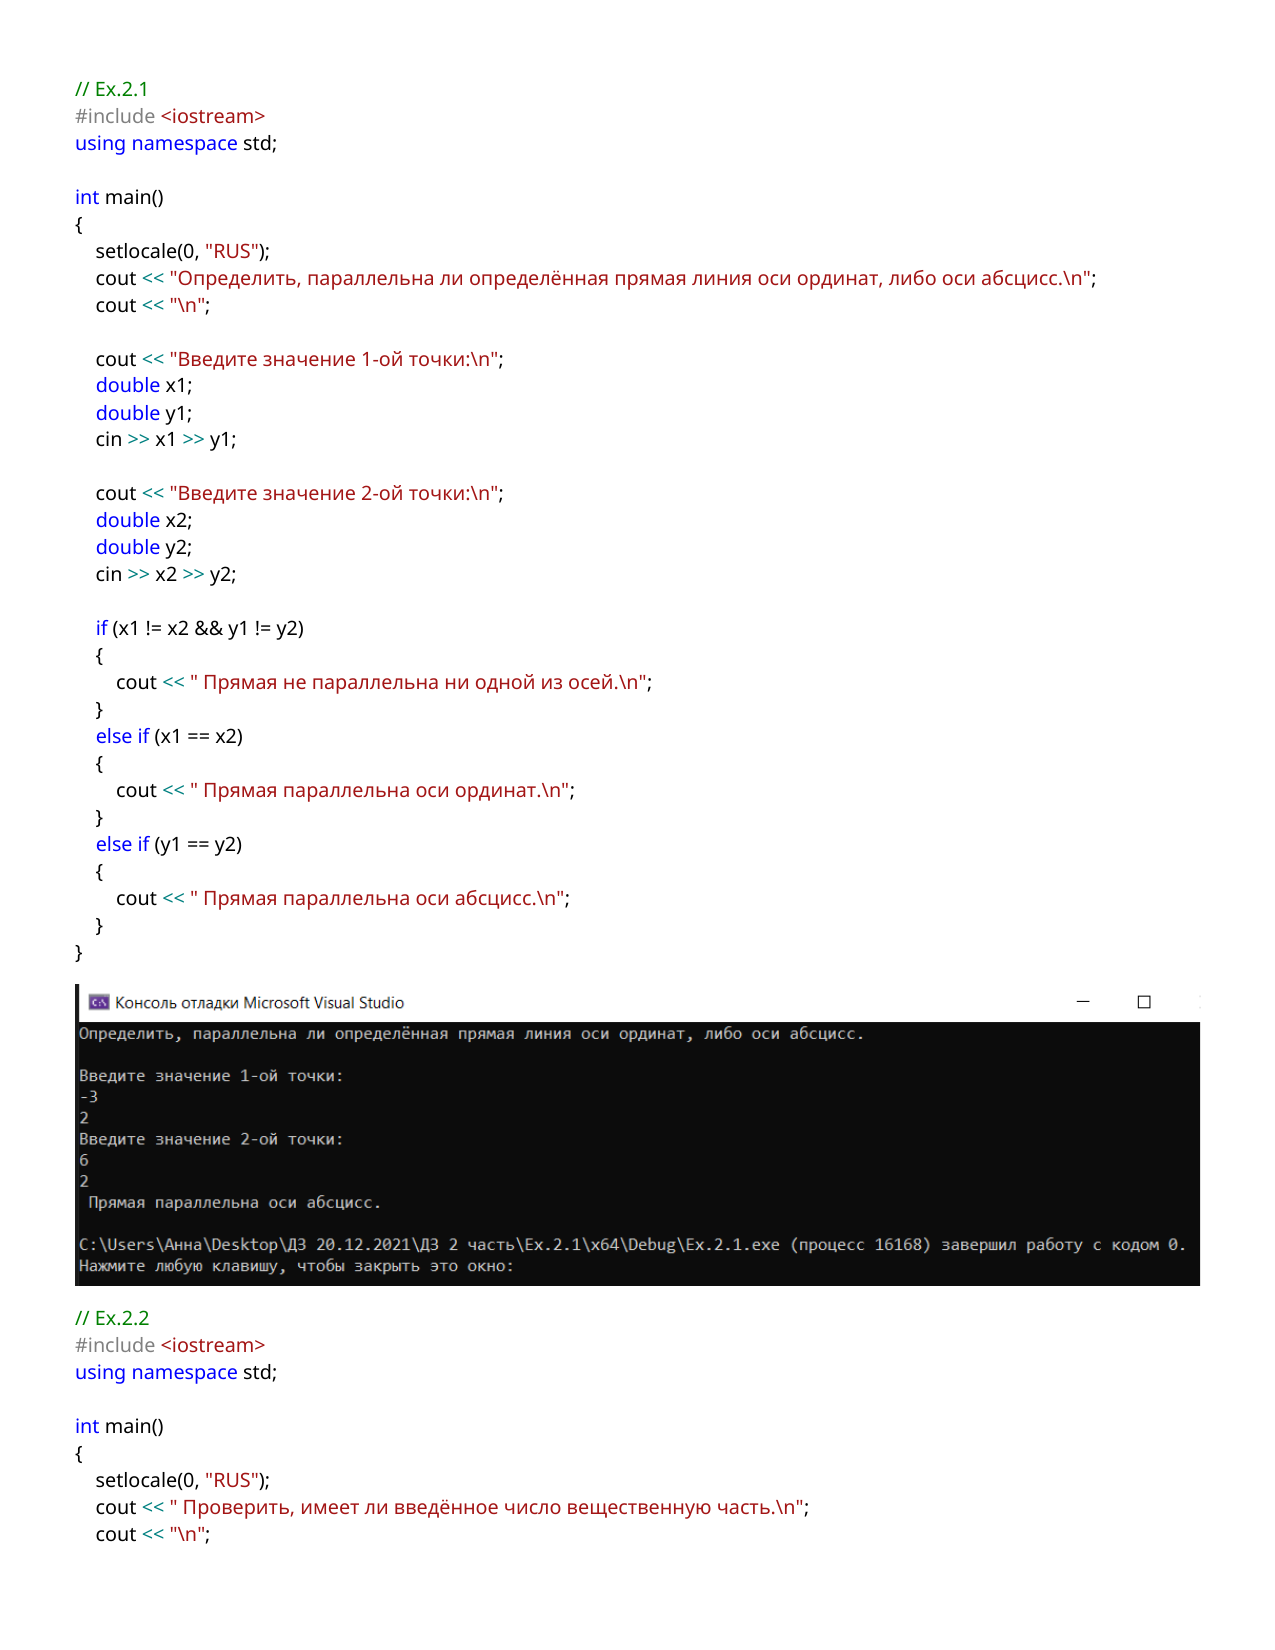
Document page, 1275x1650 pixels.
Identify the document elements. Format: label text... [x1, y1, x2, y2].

text cout << "\n"; [75, 1520, 1200, 1547]
text using namespace std; [75, 1358, 1200, 1385]
text int main() [75, 1412, 1200, 1439]
text int main() [75, 183, 1200, 210]
text if (x1 != x2 && y1 != y2) [75, 614, 1200, 642]
text double x1; [75, 372, 1200, 399]
text double x2; [75, 507, 1200, 534]
text { [75, 857, 1200, 884]
text { [75, 642, 1200, 668]
text setlocale(0, "RUS"); [75, 237, 1200, 264]
text cout << " Проверить, имеет ли введённое число вещественную часть.\n"; [75, 1493, 1200, 1520]
text else if (y1 == y2) [75, 830, 1200, 857]
text } [75, 696, 1200, 722]
text } [75, 938, 1200, 965]
text // Ex.2.2 [75, 1304, 1200, 1331]
text cout << "Введите значение 2-ой точки:\n"; [75, 480, 1200, 507]
picture [75, 984, 1200, 1286]
text using namespace std; [75, 129, 1200, 156]
text setlocale(0, "RUS"); [75, 1466, 1200, 1493]
text cout << " Прямая не параллельна ни одной из осей.\n"; [75, 668, 1200, 696]
text } [75, 911, 1200, 938]
text { [75, 1439, 1200, 1466]
text cout << " Прямая параллельна оси ординат.\n"; [75, 776, 1200, 803]
text { [75, 210, 1200, 237]
text { [75, 749, 1200, 776]
text cout << " Прямая параллельна оси абсцисс.\n"; [75, 884, 1200, 911]
text else if (x1 == x2) [75, 722, 1200, 749]
text // Ex.2.1 [75, 75, 1200, 102]
text cin >> x1 >> y1; [75, 426, 1200, 453]
text #include <iostream> [75, 102, 1200, 129]
text double y1; [75, 399, 1200, 426]
text cout << "\n"; [75, 291, 1200, 318]
text } [75, 803, 1200, 830]
text cout << "Введите значение 1-ой точки:\n"; [75, 345, 1200, 372]
text #include <iostream> [75, 1331, 1200, 1358]
text double y2; [75, 534, 1200, 561]
text cout << "Определить, параллельна ли определённая прямая линия оси ординат, либо оси абсцисс.\n"; [75, 264, 1200, 291]
text cin >> x2 >> y2; [75, 561, 1200, 588]
